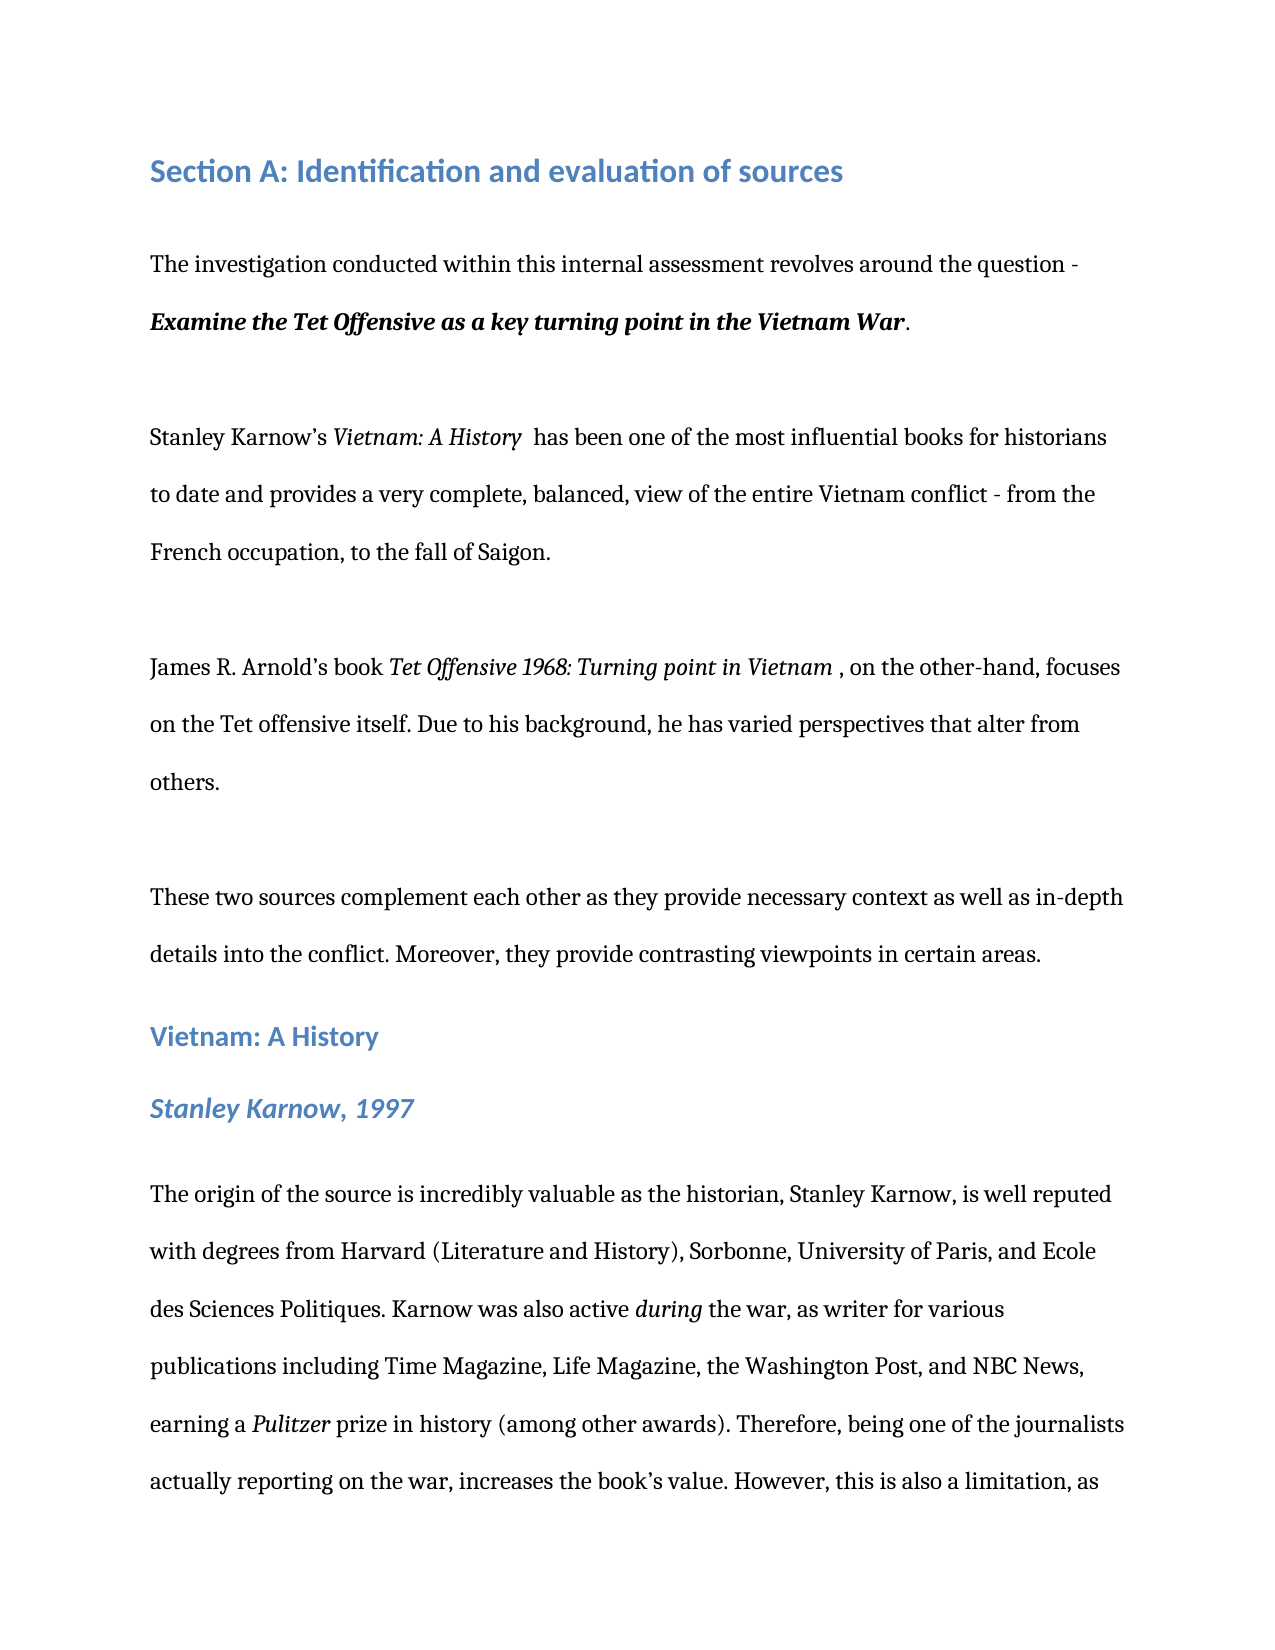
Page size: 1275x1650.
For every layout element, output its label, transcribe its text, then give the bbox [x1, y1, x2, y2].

subtitle Section A: Identification and evaluation of sources [150, 150, 1125, 191]
text The investigation conducted within this internal assessment revolves around the question - Examine the Tet Offensive as a key turning point in the Vietnam War. Stanley Karnow’s Vietnam: A History has been one of the most influential books for historians to date and provides a very complete, balanced, view of the entire Vietnam conflict - from the French occupation, to the fall of Saigon. James R. Arnold’s book Tet Offensive 1968: Turning point in Vietnam , on the other-hand, focuses on the Tet offensive itself. Due to his background, he has varied perspectives that alter from others. These two sources complement each other as they provide necessary context as well as in-depth details into the conflict. Moreover, they provide contrasting viewpoints in certain areas. [150, 250, 1125, 969]
subtitle Vietnam: A History Stanley Karnow, 1997 [150, 1018, 1125, 1125]
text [150, 1180, 1125, 1496]
